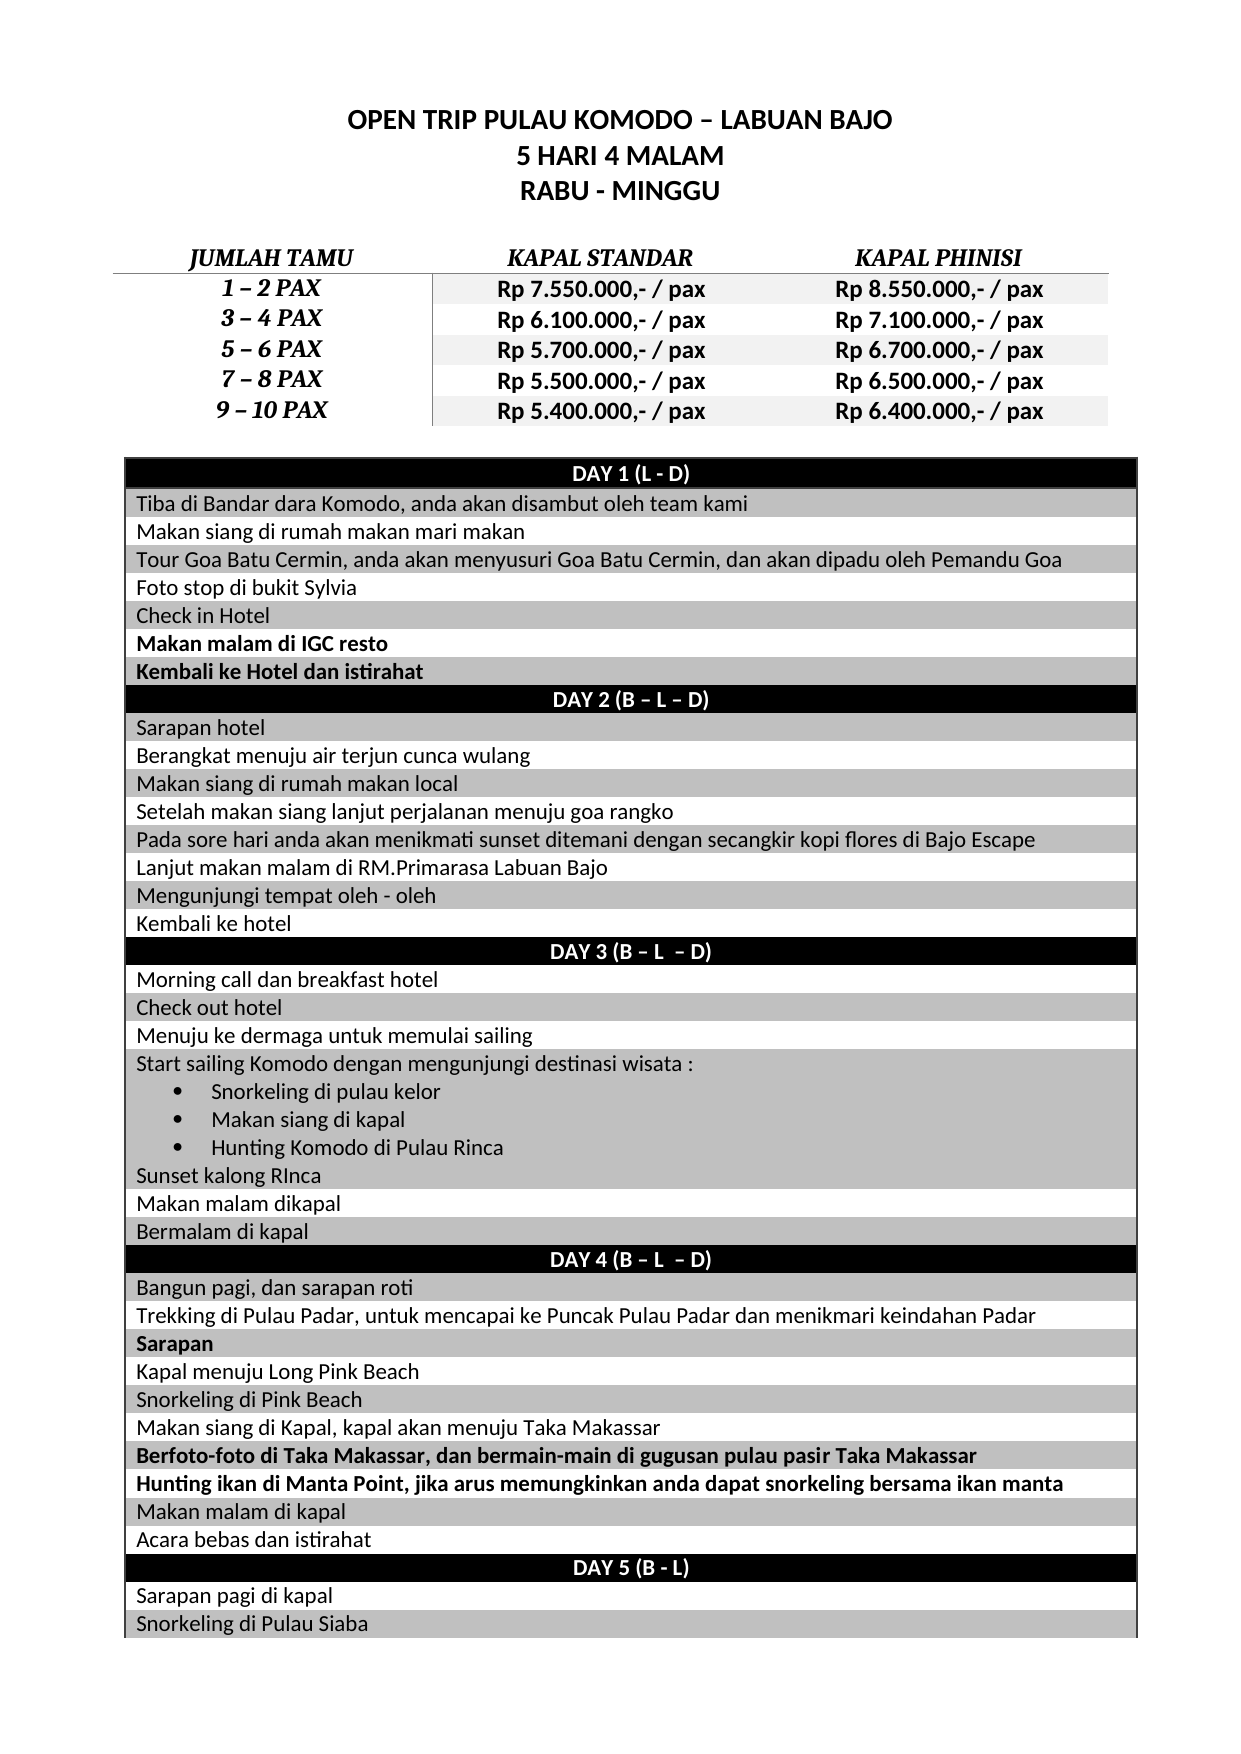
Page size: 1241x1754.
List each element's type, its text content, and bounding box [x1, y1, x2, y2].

table_cell Rp 6.100.000,- / pax [433, 304, 770, 334]
table_cell Kapal menuju Long Pink Beach [126, 1358, 1136, 1385]
table_cell 1 – 2 PAX [113, 274, 432, 304]
table_header JUMLAH TAMU [113, 244, 432, 272]
table_cell Rp 6.400.000,- / pax [770, 396, 1108, 426]
table_cell Snorkeling di Pink Beach [126, 1385, 1136, 1413]
table_cell Snorkeling di Pulau Siaba [126, 1610, 1136, 1638]
table_cell DAY 4 (B – L – D) [126, 1245, 1136, 1273]
table_cell Sarapan pagi di kapal [126, 1582, 1136, 1609]
table_cell Start sailing Komodo dengan mengunjungi destinasi wisata : Snorkeling di pulau kelor Makan siang di kapal Hunting Komodo di Pulau Rinca Sunset kalong RInca [126, 1049, 1136, 1189]
table_cell Sarapan hotel [126, 713, 1136, 741]
table_cell DAY 2 (B – L – D) [126, 685, 1136, 713]
text OPEN TRIP PULAU KOMODO – LABUAN BAJO [112, 101, 1128, 137]
table_header DAY 1 (L - D) [126, 459, 1136, 487]
table_cell 7 – 8 PAX [113, 365, 432, 396]
table_cell Kembali ke hotel [126, 909, 1136, 937]
table_cell Rp 5.500.000,- / pax [433, 365, 770, 396]
text RABU - MINGGU [112, 172, 1128, 208]
text 5 HARI 4 MALAM [112, 137, 1128, 172]
table_cell Setelah makan siang lanjut perjalanan menuju goa rangko [126, 797, 1136, 825]
table_cell Check in Hotel [126, 601, 1136, 629]
table_header KAPAL PHINISI [770, 244, 1108, 272]
table_cell Berfoto-foto di Taka Makassar, dan bermain-main di gugusan pulau pasir Taka Makassar [126, 1441, 1136, 1469]
table_cell Rp 6.500.000,- / pax [770, 365, 1108, 396]
table_cell Rp 8.550.000,- / pax [770, 274, 1108, 304]
table_cell Trekking di Pulau Padar, untuk mencapai ke Puncak Pulau Padar dan menikmari keindahan Padar [126, 1301, 1136, 1329]
table_cell Rp 7.100.000,- / pax [770, 304, 1108, 334]
table_cell Makan siang di Kapal, kapal akan menuju Taka Makassar [126, 1414, 1136, 1441]
table_cell Tour Goa Batu Cermin, anda akan menyusuri Goa Batu Cermin, dan akan dipadu oleh Pemandu Goa [126, 545, 1136, 573]
table_cell DAY 5 (B - L) [126, 1554, 1136, 1582]
table_cell Bermalam di kapal [126, 1217, 1136, 1245]
table_cell 5 – 6 PAX [113, 335, 432, 365]
table_cell Rp 6.700.000,- / pax [770, 335, 1108, 365]
table_cell 3 – 4 PAX [113, 304, 432, 334]
table_cell DAY 3 (B – L – D) [126, 937, 1136, 965]
table_cell Menuju ke dermaga untuk memulai sailing [126, 1021, 1136, 1049]
table_cell Makan malam di kapal [126, 1498, 1136, 1526]
table_header KAPAL STANDAR [432, 244, 770, 272]
table_cell Tiba di Bandar dara Komodo, anda akan disambut oleh team kami [126, 489, 1136, 517]
table_cell Lanjut makan malam di RM.Primarasa Labuan Bajo [126, 853, 1136, 881]
table_cell Rp 5.400.000,- / pax [433, 396, 770, 426]
table_cell Rp 7.550.000,- / pax [433, 274, 770, 304]
table_cell Acara bebas dan istirahat [126, 1526, 1136, 1553]
table_cell Foto stop di bukit Sylvia [126, 573, 1136, 601]
table_cell Bangun pagi, dan sarapan roti [126, 1273, 1136, 1301]
table_cell Hunting ikan di Manta Point, jika arus memungkinkan anda dapat snorkeling bersama ikan manta [126, 1470, 1136, 1497]
table_cell 9 – 10 PAX [113, 396, 432, 426]
table_cell Check out hotel [126, 993, 1136, 1021]
table_cell Berangkat menuju air terjun cunca wulang [126, 741, 1136, 769]
table_cell Makan malam dikapal [126, 1189, 1136, 1217]
table_cell Kembali ke Hotel dan istirahat [126, 657, 1136, 685]
table_cell Rp 5.700.000,- / pax [433, 335, 770, 365]
table_cell Pada sore hari anda akan menikmati sunset ditemani dengan secangkir kopi flores di Bajo Escape [126, 825, 1136, 853]
table_cell Morning call dan breakfast hotel [126, 965, 1136, 993]
table_cell Mengunjungi tempat oleh - oleh [126, 881, 1136, 909]
table_cell Makan malam di IGC resto [126, 629, 1136, 657]
table_cell Makan siang di rumah makan local [126, 769, 1136, 797]
table_cell Sarapan [126, 1329, 1136, 1357]
table_cell Makan siang di rumah makan mari makan [126, 517, 1136, 545]
